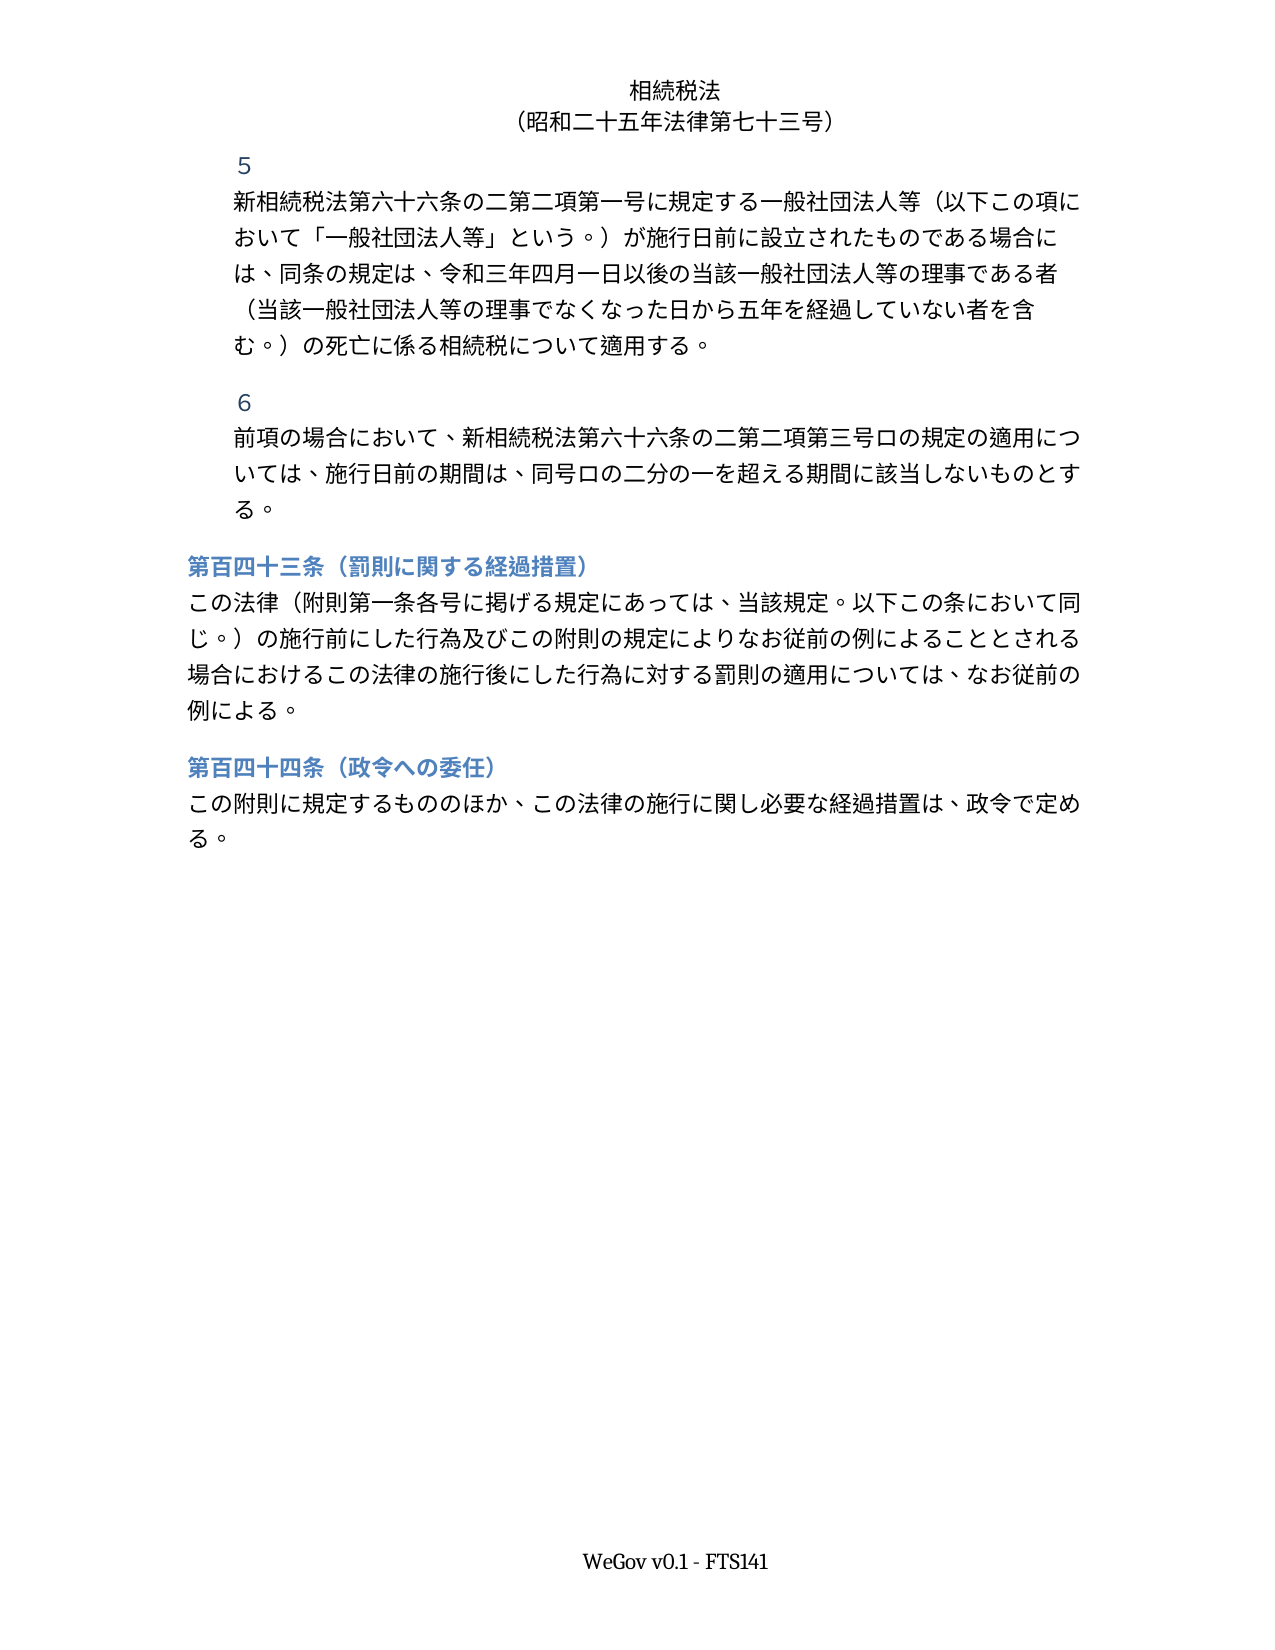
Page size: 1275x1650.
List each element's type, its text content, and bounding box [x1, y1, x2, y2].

text 前項の場合において、新相続税法第六十六条の二第二項第三号ロの規定の適用については、施行日前の期間は、同号ロの二分の一を超える期間に該当しないものとする。 [233, 422, 1087, 526]
subtitle ６ [233, 386, 1087, 418]
text この法律（附則第一条各号に掲げる規定にあっては、当該規定。以下この条において同じ。）の施行前にした行為及びこの附則の規定によりなお従前の例によることとされる場合におけるこの法律の施行後にした行為に対する罰則の適用については、なお従前の例による。 [187, 587, 1087, 726]
subtitle 第百四十四条（政令への委任） [187, 752, 1087, 783]
subtitle 第百四十三条（罰則に関する経過措置） [187, 551, 1087, 582]
text 新相続税法第六十六条の二第二項第一号に規定する一般社団法人等（以下この項において「一般社団法人等」という。）が施行日前に設立されたものである場合には、同条の規定は、令和三年四月一日以後の当該一般社団法人等の理事である者（当該一般社団法人等の理事でなくなった日から五年を経過していない者を含む。）の死亡に係る相続税について適用する。 [233, 186, 1087, 361]
text この附則に規定するもののほか、この法律の施行に関し必要な経過措置は、政令で定める。 [187, 787, 1087, 855]
subtitle ５ [233, 150, 1087, 181]
